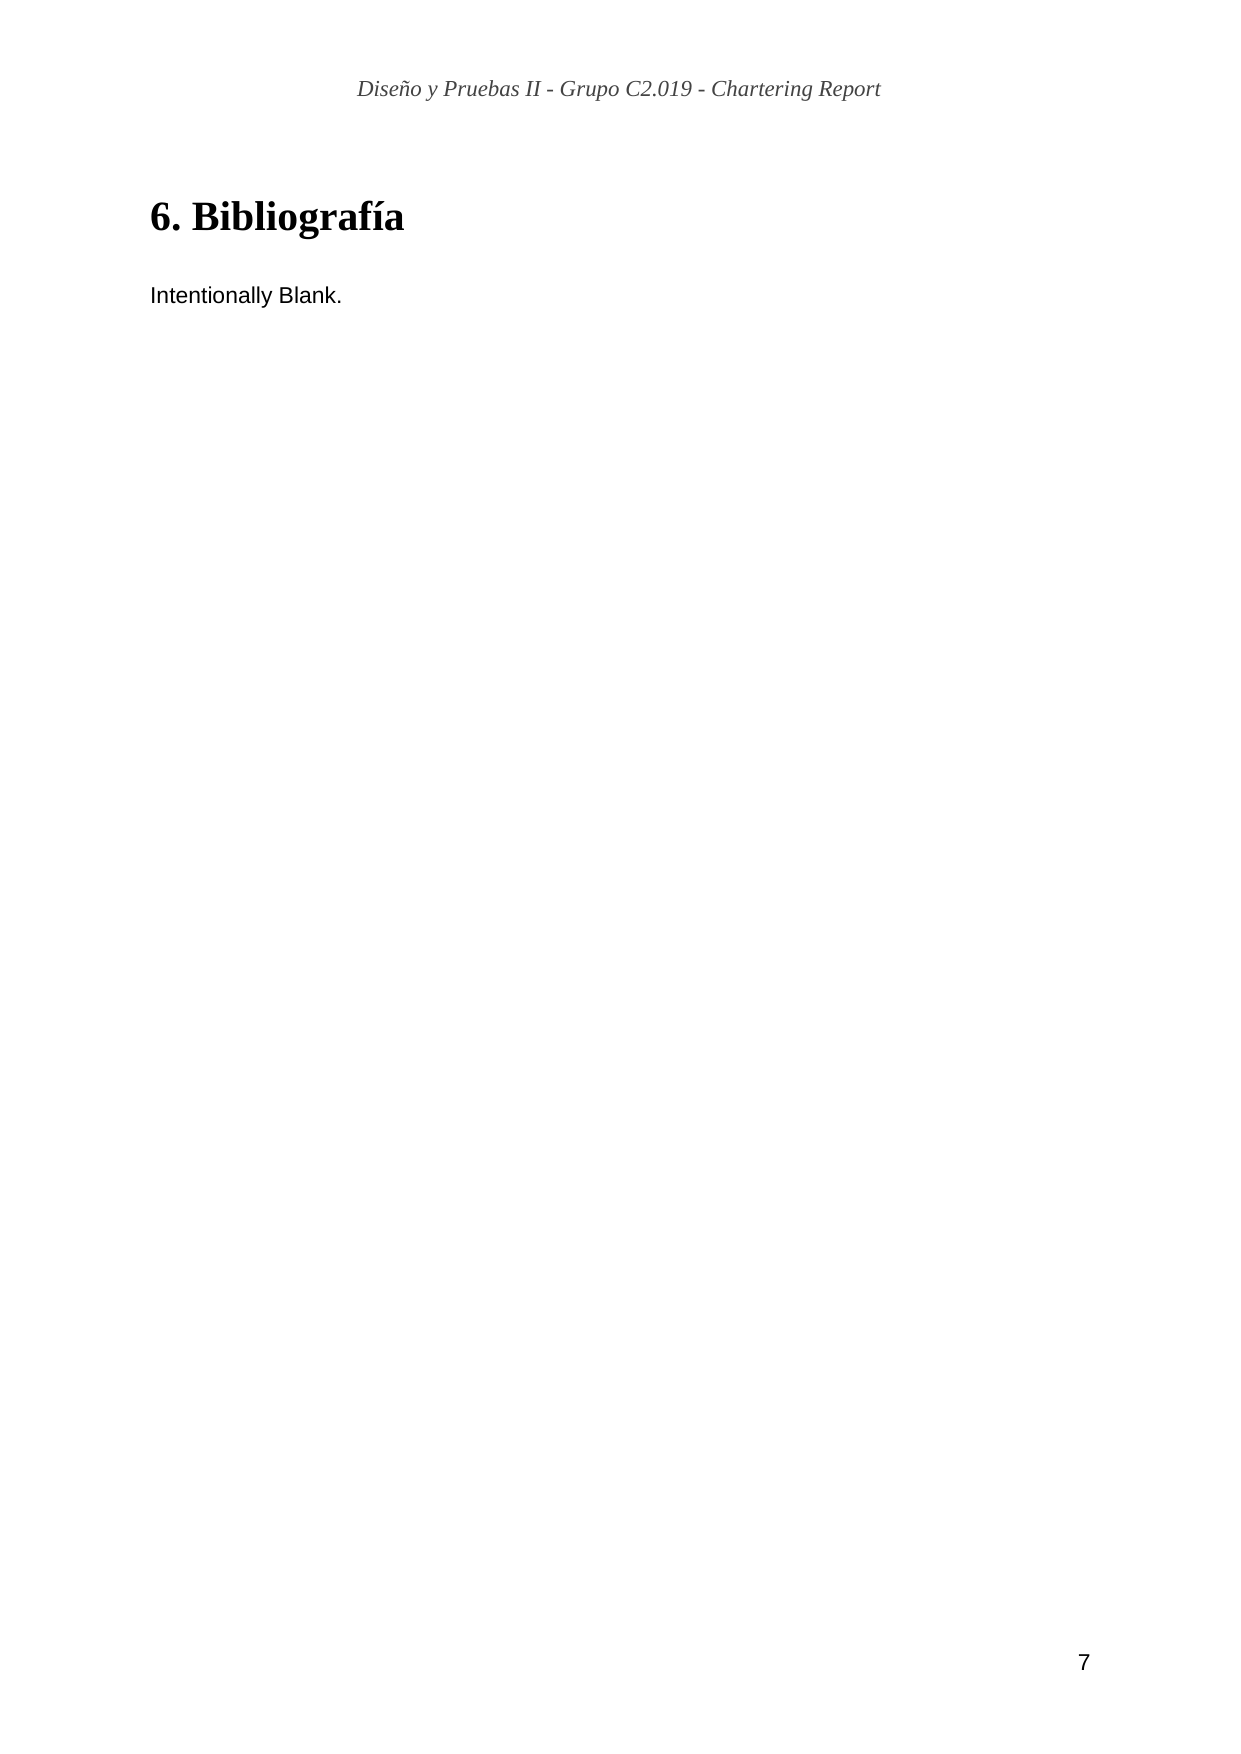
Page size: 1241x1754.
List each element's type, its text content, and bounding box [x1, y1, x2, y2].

text Intentionally Blank. [150, 282, 1090, 309]
subtitle 6. Bibliografía [150, 192, 1090, 239]
